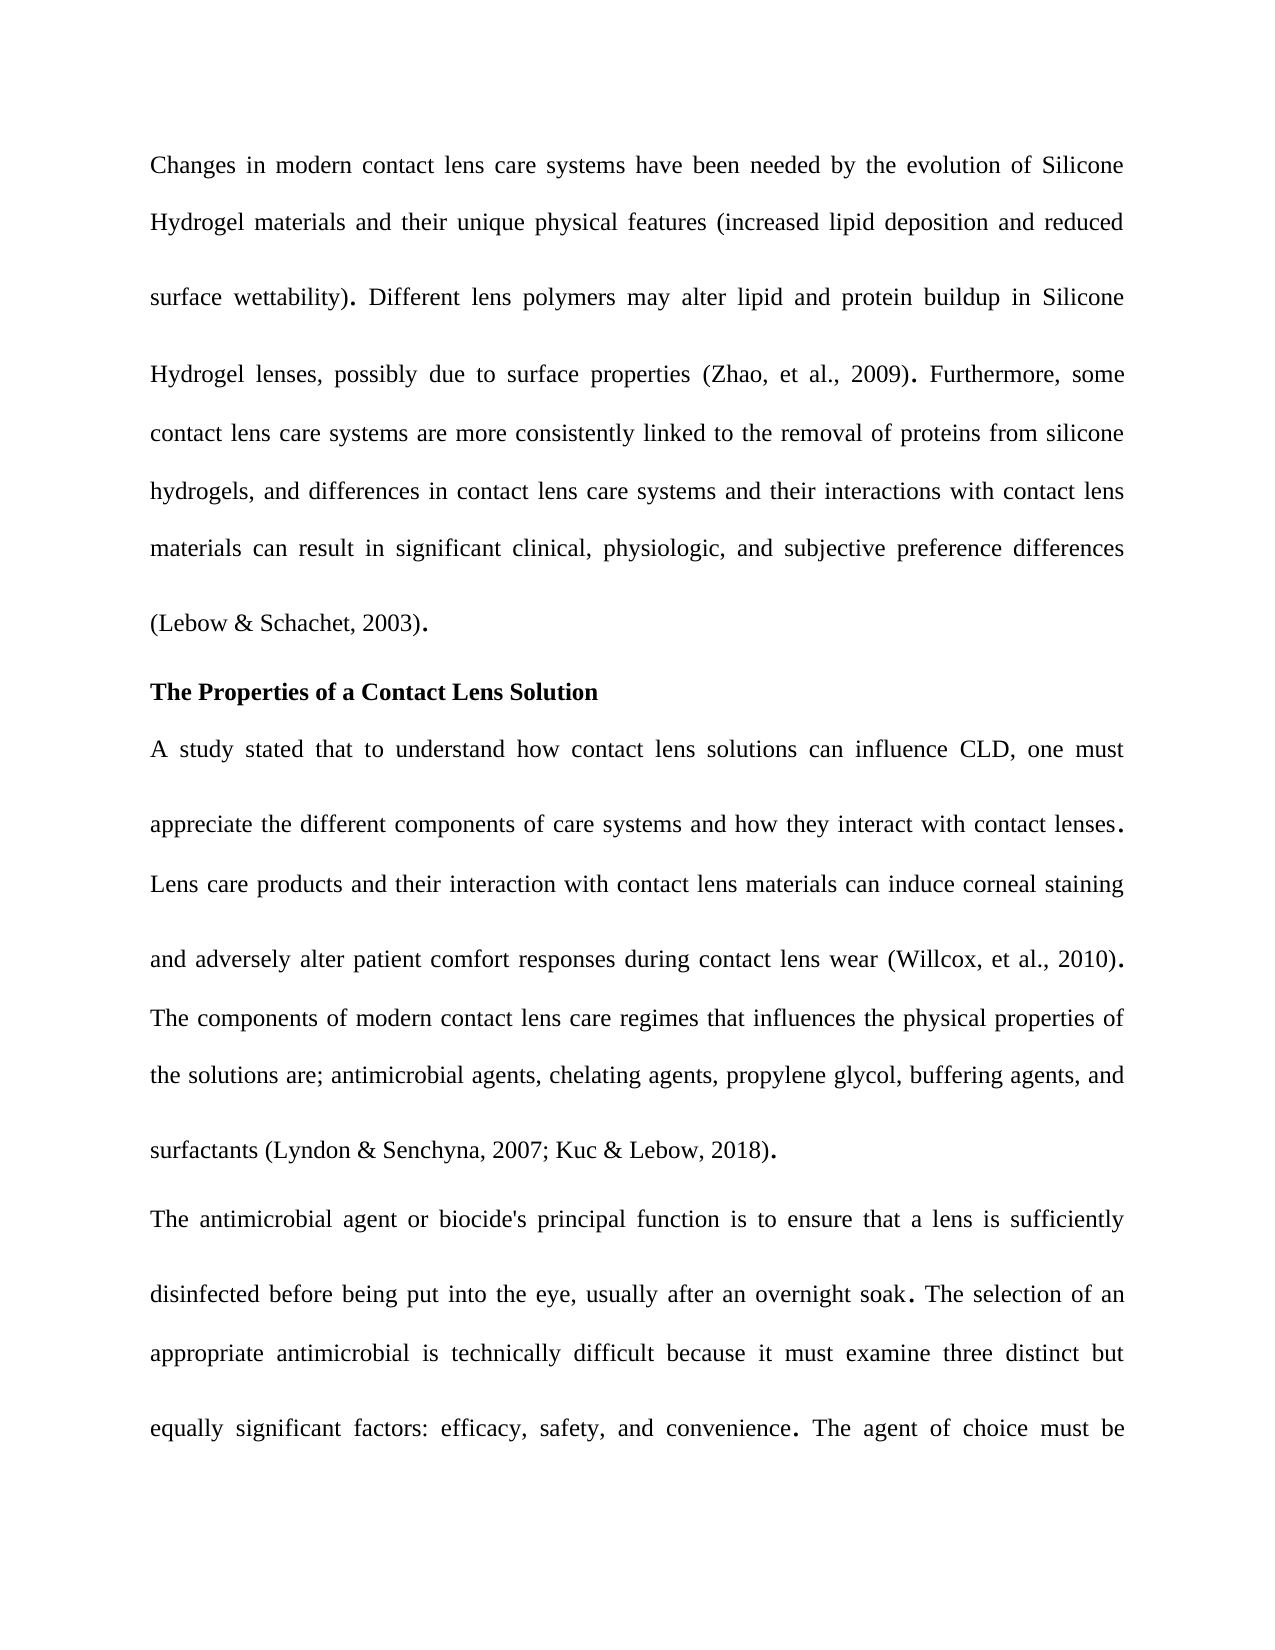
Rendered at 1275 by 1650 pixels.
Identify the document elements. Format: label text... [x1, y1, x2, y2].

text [150, 1204, 1125, 1444]
text Changes in modern contact lens care systems have been needed by the evolution of Silicone Hydrogel materials and their unique physical features (increased lipid deposition and reduced surface wettability). Different lens polymers may alter lipid and protein buildup in Silicone Hydrogel lenses, possibly due to surface properties. Furthermore, some contact lens care systems are more consistently linked to the removal of proteins from silicone hydrogels, and differences in contact lens care systems and their interactions with contact lens materials can result in significant clinical, physiologic, and subjective preference differences . [150, 150, 1125, 639]
text The Properties of a Contact Lens Solution [150, 677, 1125, 706]
text A study stated that to understand how contact lens solutions can influence CLD, one must appreciate the different components of care systems and how they interact with contact lenses. Lens care products and their interaction with contact lens materials can induce corneal staining and adversely alter patient comfort responses during contact lens wear. The components of modern contact lens care regimes that influences the physical properties of the solutions are; antimicrobial agents, chelating agents, propylene glycol, buffering agents, and surfactants. [150, 734, 1125, 1166]
